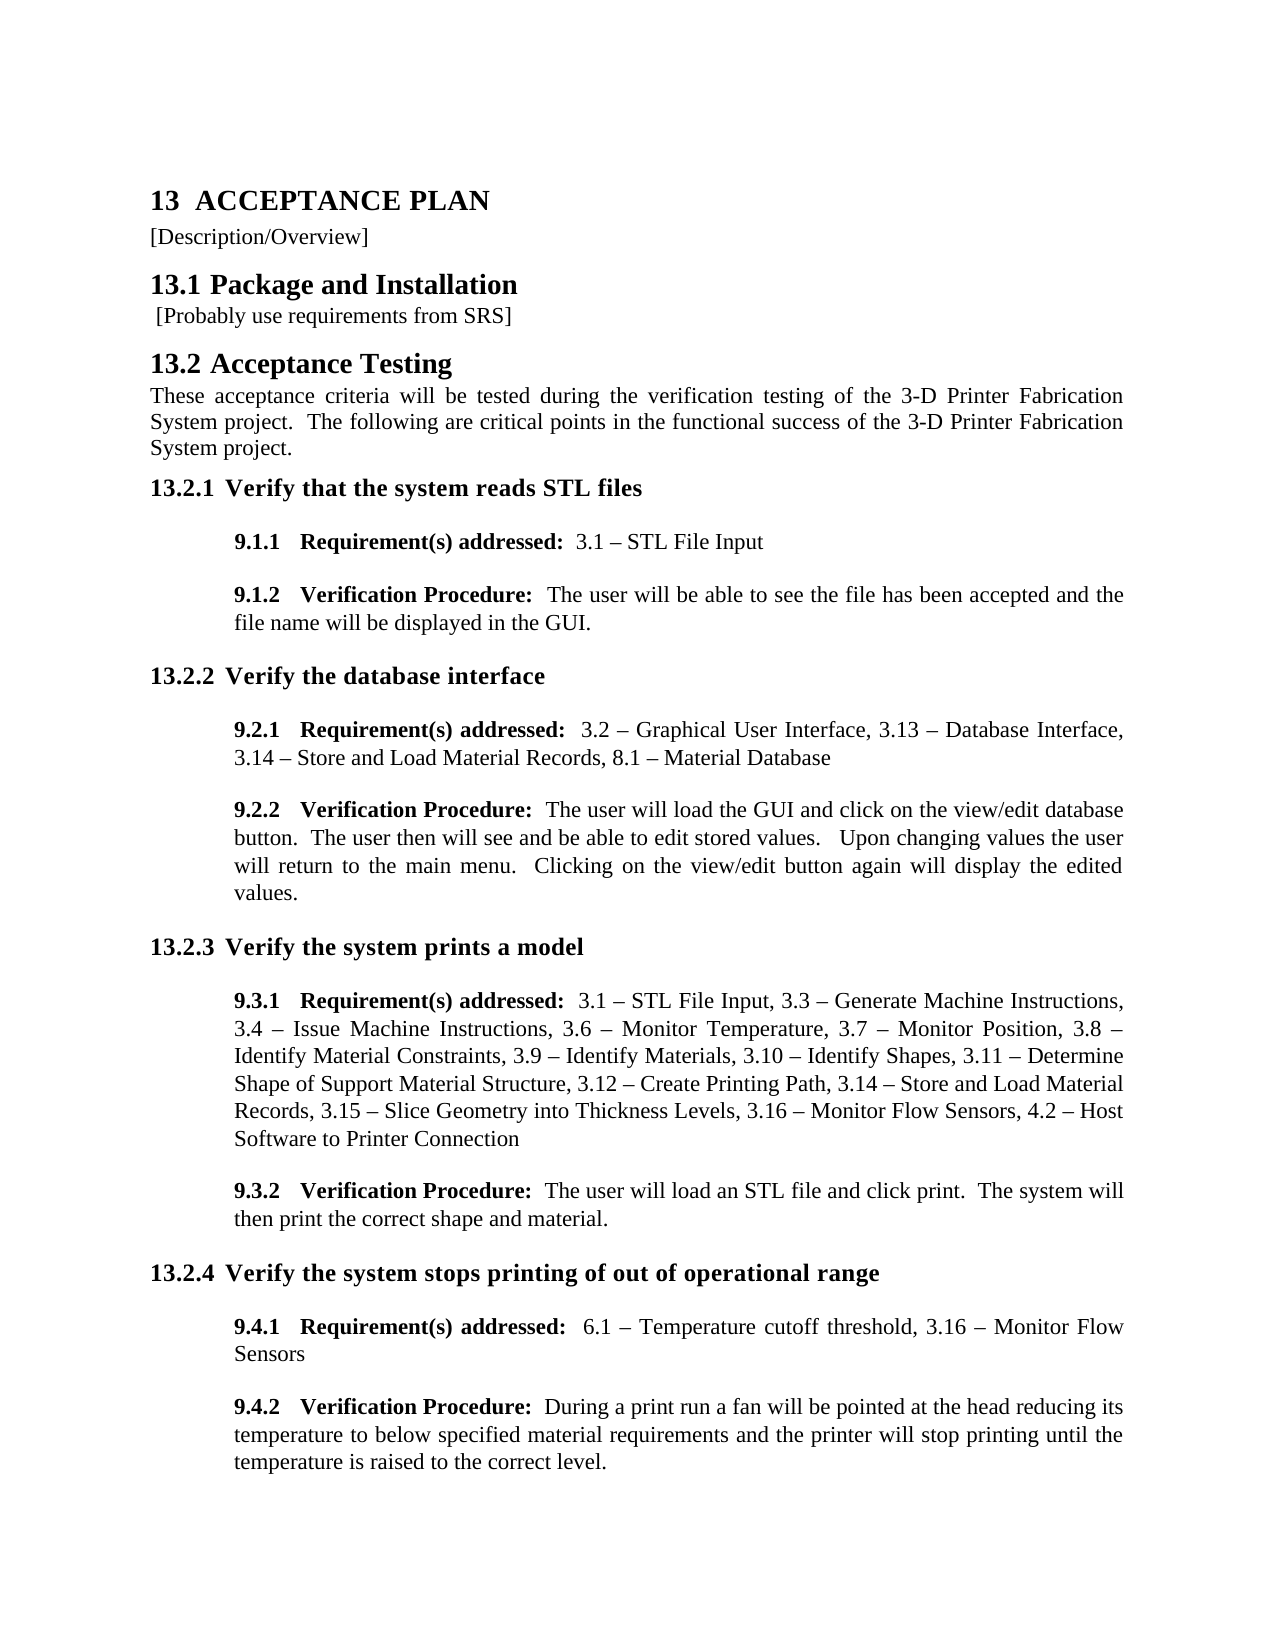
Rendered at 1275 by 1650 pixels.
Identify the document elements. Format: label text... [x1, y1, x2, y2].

text These acceptance criteria will be tested during the verification testing of the 3-D Printer Fabrication System project. The following are critical points in the functional success of the 3-D Printer Fabrication System project. [150, 382, 1125, 461]
text 9.2.1 Requirement(s) addressed: 3.2 – Graphical User Interface, 3.13 – Database Interface, 3.14 – Store and Load Material Records, 8.1 – Material Database [150, 716, 1125, 770]
text [Description/Overview] [150, 223, 1125, 249]
subtitle Acceptance Plan [150, 183, 1125, 217]
text 9.2.2 Verification Procedure: The user will load the GUI and click on the view/edit database button. The user then will see and be able to edit stored values. Upon changing values the user will return to the main menu. Clicking on the view/edit button again will display the edited values. [150, 796, 1125, 906]
text 9.3.2 Verification Procedure: The user will load an STL file and click print. The system will then print the correct shape and material. [150, 1178, 1125, 1232]
text 9.1.1 Requirement(s) addressed: 3.1 – STL File Input [150, 528, 1125, 555]
text 9.3.1 Requirement(s) addressed: 3.1 – STL File Input, 3.3 – Generate Machine Instructions, 3.4 – Issue Machine Instructions, 3.6 – Monitor Temperature, 3.7 – Monitor Position, 3.8 – Identify Material Constraints, 3.9 – Identify Materials, 3.10 – Identify Shapes, 3.11 – Determine Shape of Support Material Structure, 3.12 – Create Printing Path, 3.14 – Store and Load Material Records, 3.15 – Slice Geometry into Thickness Levels, 3.16 – Monitor Flow Sensors, 4.2 – Host Software to Printer Connection [150, 987, 1125, 1151]
text 9.1.2 Verification Procedure: The user will be able to see the file has been accepted and the file name will be displayed in the GUI. [150, 581, 1125, 635]
text 9.4.2 Verification Procedure: During a print run a fan will be pointed at the head reducing its temperature to below specified material requirements and the printer will stop printing until the temperature is raised to the correct level. [150, 1393, 1125, 1475]
subtitle Package and Installation [150, 267, 1125, 301]
subtitle Verify the system stops printing of out of operational range [150, 1258, 1125, 1287]
subtitle Verify the system prints a model [150, 932, 1125, 961]
subtitle Verify that the system reads STL files [150, 473, 1125, 502]
text 9.4.1 Requirement(s) addressed: 6.1 – Temperature cutoff threshold, 3.16 – Monitor Flow Sensors [150, 1313, 1125, 1367]
subtitle Verify the database interface [150, 661, 1125, 690]
subtitle Acceptance Testing [150, 346, 1125, 380]
text [Probably use requirements from SRS] [150, 302, 1125, 328]
